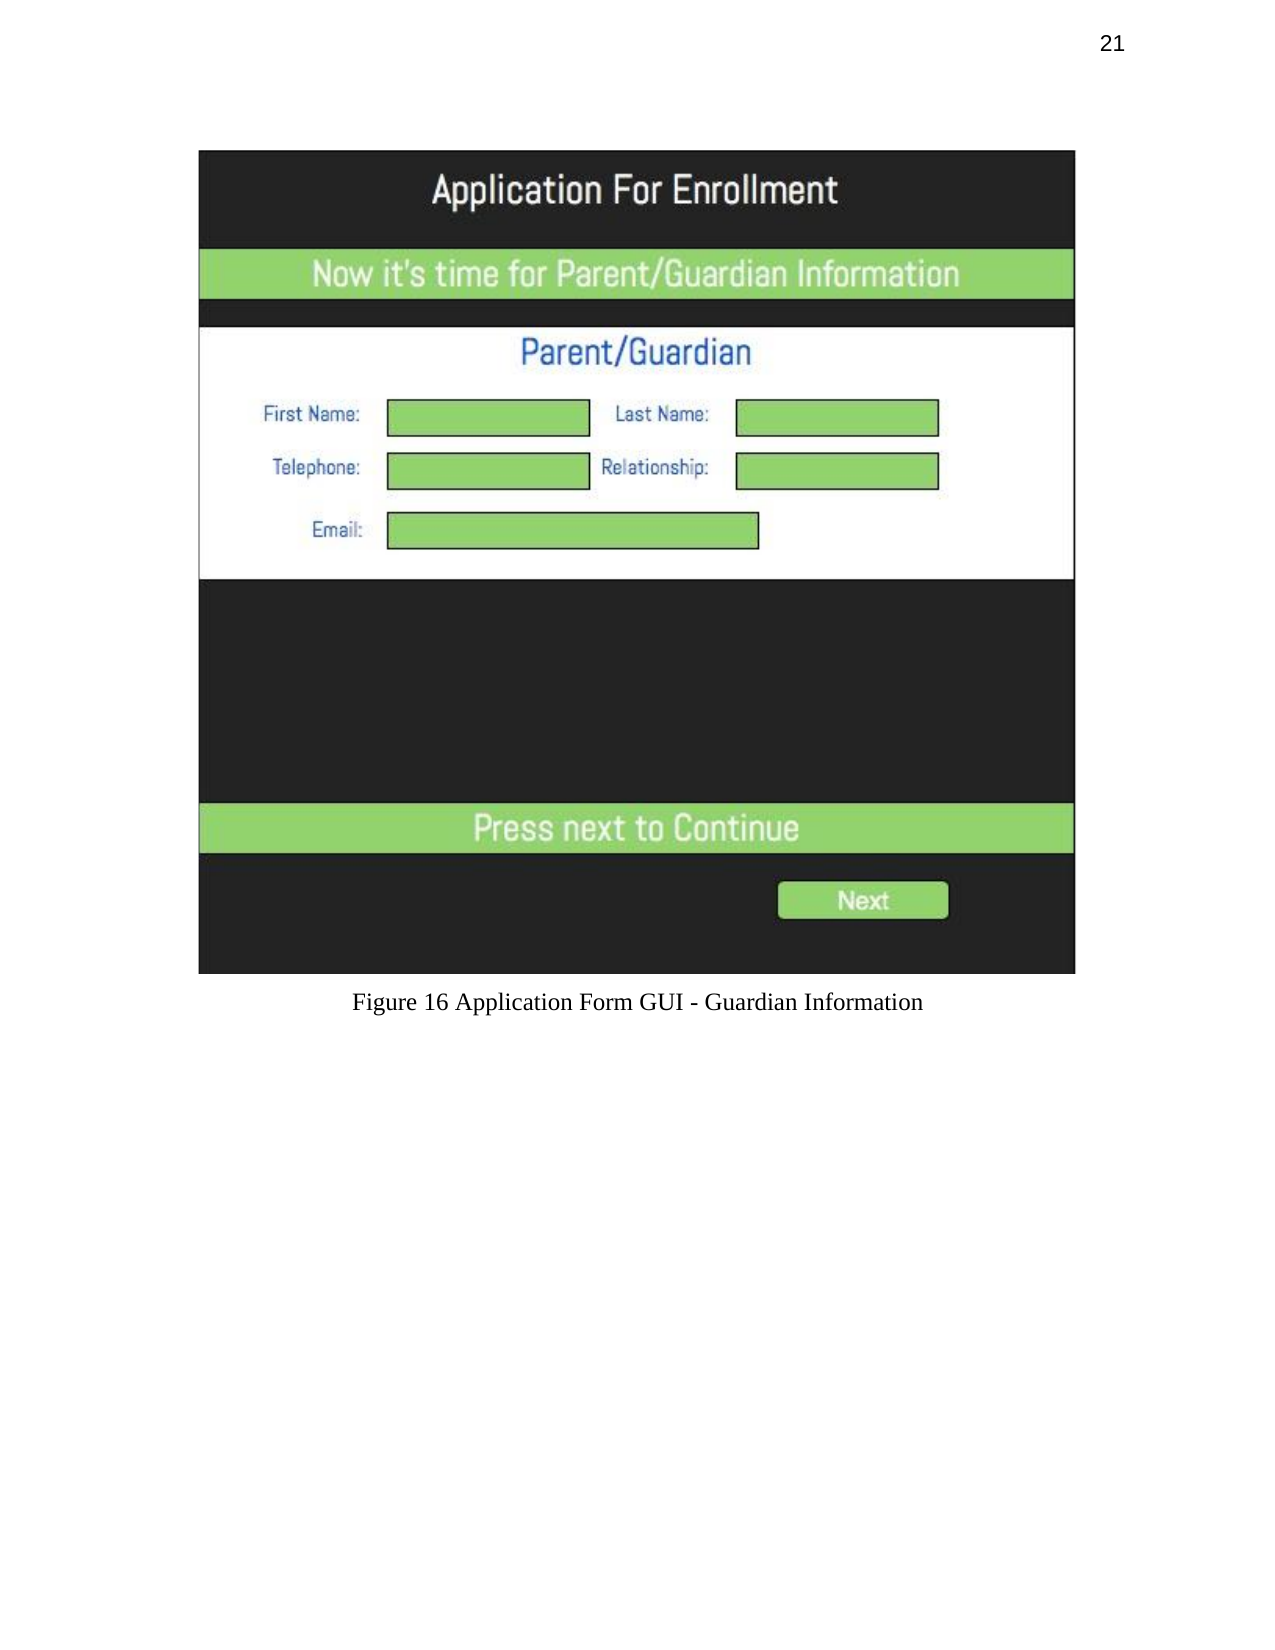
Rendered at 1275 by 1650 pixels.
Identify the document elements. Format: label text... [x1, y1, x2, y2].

text Figure 16 Application Form GUI - Guardian Information [150, 987, 1125, 1015]
picture [198, 150, 1077, 974]
